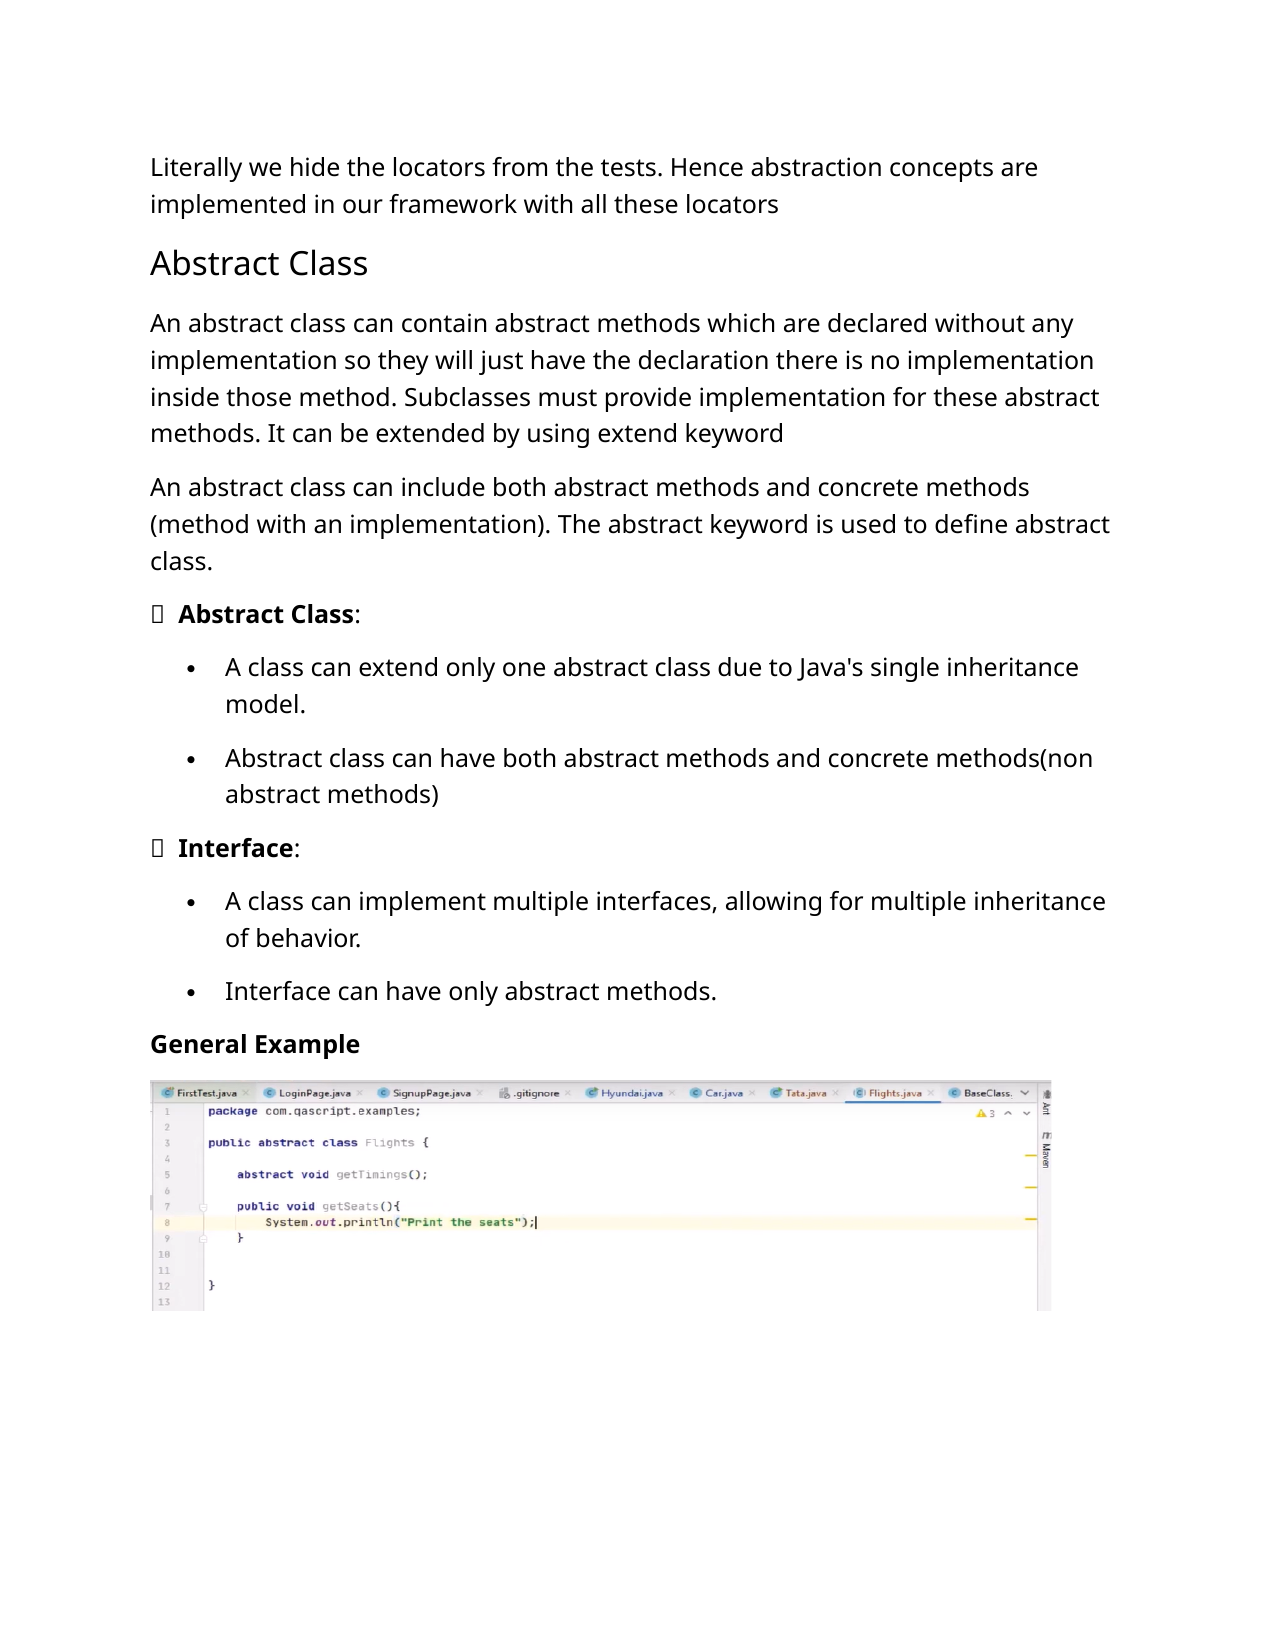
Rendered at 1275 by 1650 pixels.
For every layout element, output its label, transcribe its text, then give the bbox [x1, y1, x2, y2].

text  Abstract Class: [150, 597, 1125, 631]
text Abstract Class [150, 240, 1125, 286]
list Interface can have only abstract methods. [187, 974, 1125, 1008]
list Abstract class can have both abstract methods and concrete methods(non abstract methods) [187, 740, 1125, 811]
picture [150, 1080, 1052, 1311]
text Literally we hide the locators from the tests. Hence abstraction concepts are implemented in our framework with all these locators [150, 150, 1125, 221]
list A class can implement multiple interfaces, allowing for multiple inheritance of behavior. [187, 884, 1125, 955]
text An abstract class can contain abstract methods which are declared without any implementation so they will just have the declaration there is no implementation inside those method. Subclasses must provide implementation for these abstract methods. It can be extended by using extend keyword [150, 306, 1125, 450]
text  Interface: [150, 830, 1125, 864]
text General Example [150, 1027, 1125, 1061]
list A class can extend only one abstract class due to Java's single inheritance model. [187, 650, 1125, 721]
text An abstract class can include both abstract methods and concrete methods (method with an implementation). The abstract keyword is used to define abstract class. [150, 469, 1125, 577]
